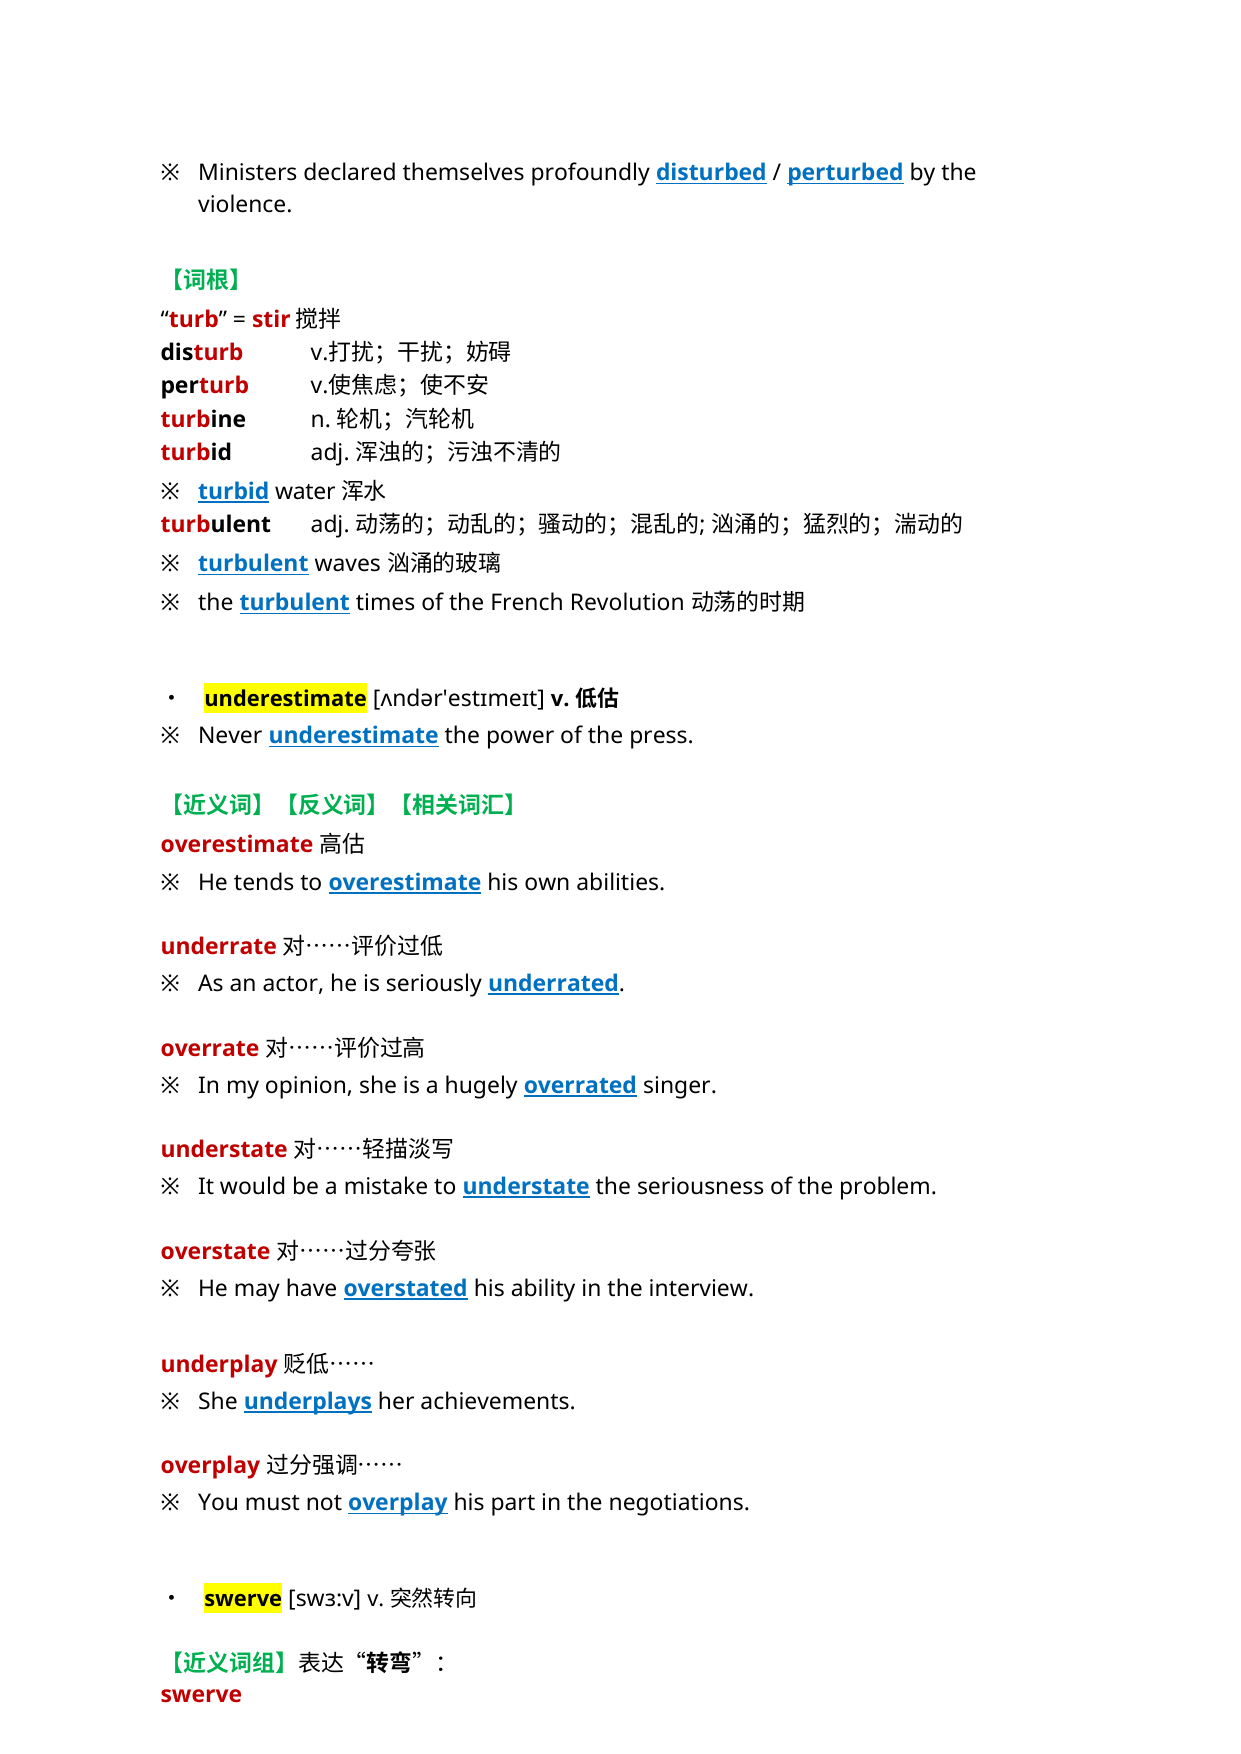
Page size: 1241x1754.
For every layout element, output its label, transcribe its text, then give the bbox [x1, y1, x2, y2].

list In my opinion, she is a hugely overrated singer. [160, 1068, 1076, 1100]
list turbulent waves 汹涌的玻璃 [160, 545, 1076, 578]
list As an actor, he is seriously underrated. [160, 967, 1076, 998]
text 【近义词】【反义词】【相关词汇】 [160, 787, 1076, 821]
text overstate 对……过分夸张 [160, 1233, 1076, 1266]
text swerve [160, 1678, 1076, 1709]
list It would be a mistake to understate the seriousness of the problem. [160, 1170, 1076, 1201]
text underplay 贬低…… [160, 1346, 1076, 1379]
list He tends to overestimate his own abilities. [160, 865, 1076, 897]
list She underplays her achievements. [160, 1385, 1076, 1416]
text perturb v.使焦虑；使不安 [160, 367, 1076, 400]
list the turbulent times of the French Revolution 动荡的时期 [160, 584, 1076, 618]
text turbulent adj. 动荡的；动乱的；骚动的；混乱的; 汹涌的；猛烈的；湍动的 [160, 506, 1076, 539]
text “turb” = stir搅拌 [160, 300, 1076, 334]
list turbid water 浑水 [160, 473, 1076, 506]
list You must not overplay his part in the negotiations. [160, 1486, 1076, 1517]
text overestimate 高估 [160, 826, 1076, 860]
text disturb v.打扰；干扰；妨碍 [160, 334, 1076, 367]
text overplay 过分强调…… [160, 1447, 1076, 1481]
text turbine n. 轮机；汽轮机 [160, 400, 1076, 434]
text 【词根】 [160, 261, 1076, 295]
list underestimate [ʌndər'estɪmeɪt] v. 低估 [160, 680, 1076, 713]
list He may have overstated his ability in the interview. [160, 1272, 1076, 1303]
list Ministers declared themselves profoundly disturbed / perturbed by the violence. [160, 156, 1076, 219]
text underrate 对……评价过低 [160, 928, 1076, 961]
text overrate 对……评价过高 [160, 1029, 1076, 1063]
text turbid adj. 浑浊的；污浊不清的 [160, 434, 1076, 467]
list swerve [swɜ:v] v. 突然转向 [160, 1580, 1076, 1613]
text understate 对……轻描淡写 [160, 1131, 1076, 1164]
list Never underestimate the power of the press. [160, 719, 1076, 750]
text 【近义词组】表达“转弯”： [160, 1644, 1076, 1678]
